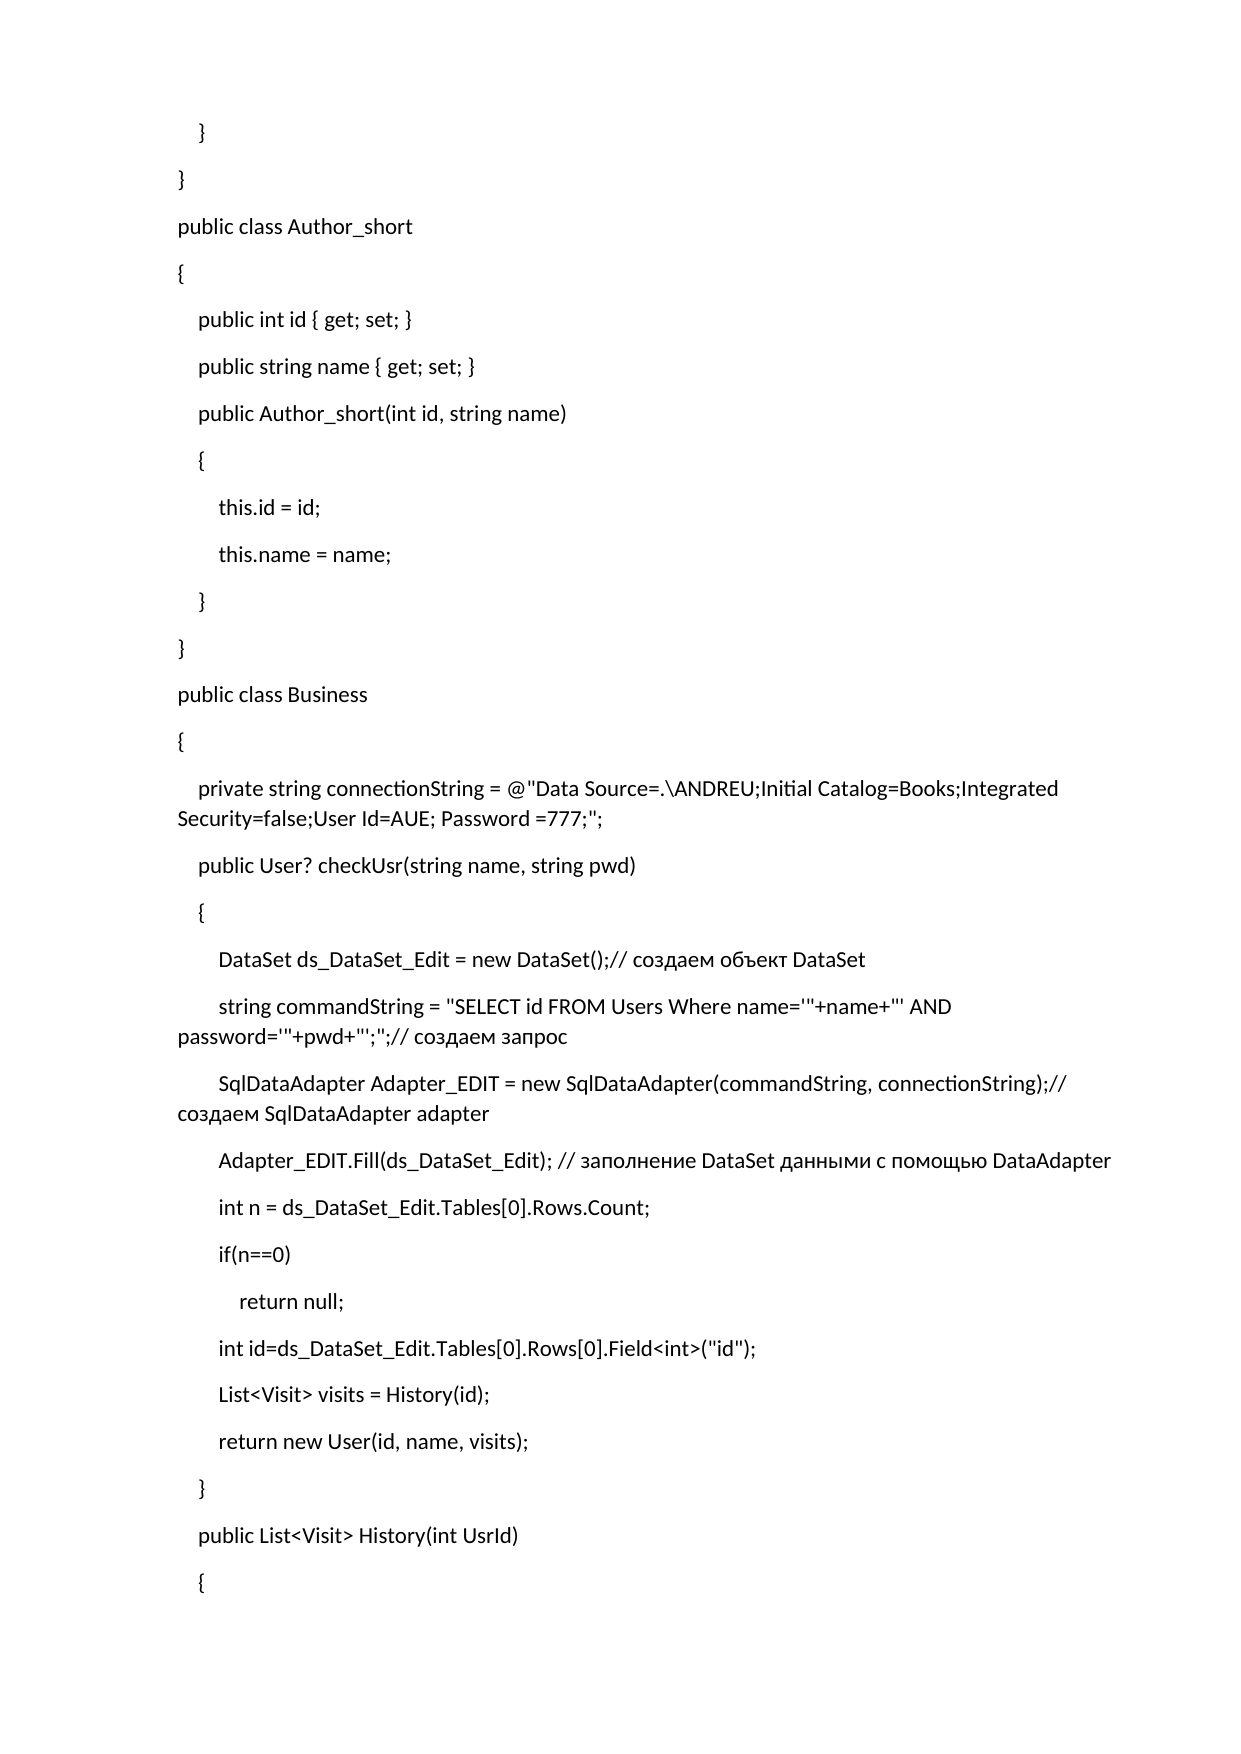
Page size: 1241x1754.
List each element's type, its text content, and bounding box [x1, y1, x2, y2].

text public string name { get; set; } [177, 352, 1152, 381]
text } [177, 587, 1152, 615]
text } [177, 118, 1152, 146]
text return null; [177, 1287, 1152, 1315]
text } [177, 634, 1152, 662]
text { [177, 898, 1152, 926]
text public Author_short(int id, string name) [177, 399, 1152, 427]
text } [177, 1474, 1152, 1502]
text public List<Visit> History(int UsrId) [177, 1521, 1152, 1549]
text public class Business [177, 681, 1152, 709]
text string commandString = "SELECT id FROM Users Where name='"+name+"' AND password='"+pwd+"';";// создаем запрос [177, 992, 1152, 1050]
text List<Visit> visits = History(id); [177, 1381, 1152, 1409]
text if(n==0) [177, 1240, 1152, 1268]
text this.name = name; [177, 540, 1152, 568]
text return new User(id, name, visits); [177, 1427, 1152, 1456]
text private string connectionString = @"Data Source=.\ANDREU;Initial Catalog=Books;Integrated Security=false;User Id=AUE; Password =777;"; [177, 774, 1152, 833]
text int n = ds_DataSet_Edit.Tables[0].Rows.Count; [177, 1193, 1152, 1221]
text { [177, 259, 1152, 287]
text { [177, 446, 1152, 474]
text int id=ds_DataSet_Edit.Tables[0].Rows[0].Field<int>("id"); [177, 1334, 1152, 1362]
text public int id { get; set; } [177, 306, 1152, 334]
text { [177, 1568, 1152, 1596]
text { [177, 727, 1152, 756]
text this.id = id; [177, 493, 1152, 521]
text public class Author_short [177, 212, 1152, 240]
text DataSet ds_DataSet_Edit = new DataSet();// создаем объект DataSet [177, 945, 1152, 973]
text SqlDataAdapter Adapter_EDIT = new SqlDataAdapter(commandString, connectionString);// создаем SqlDataAdapter adapter [177, 1069, 1152, 1127]
text Adapter_EDIT.Fill(ds_DataSet_Edit); // заполнение DataSet данными с помощью DataAdapter [177, 1146, 1152, 1174]
text public User? checkUsr(string name, string pwd) [177, 851, 1152, 879]
text } [177, 165, 1152, 193]
